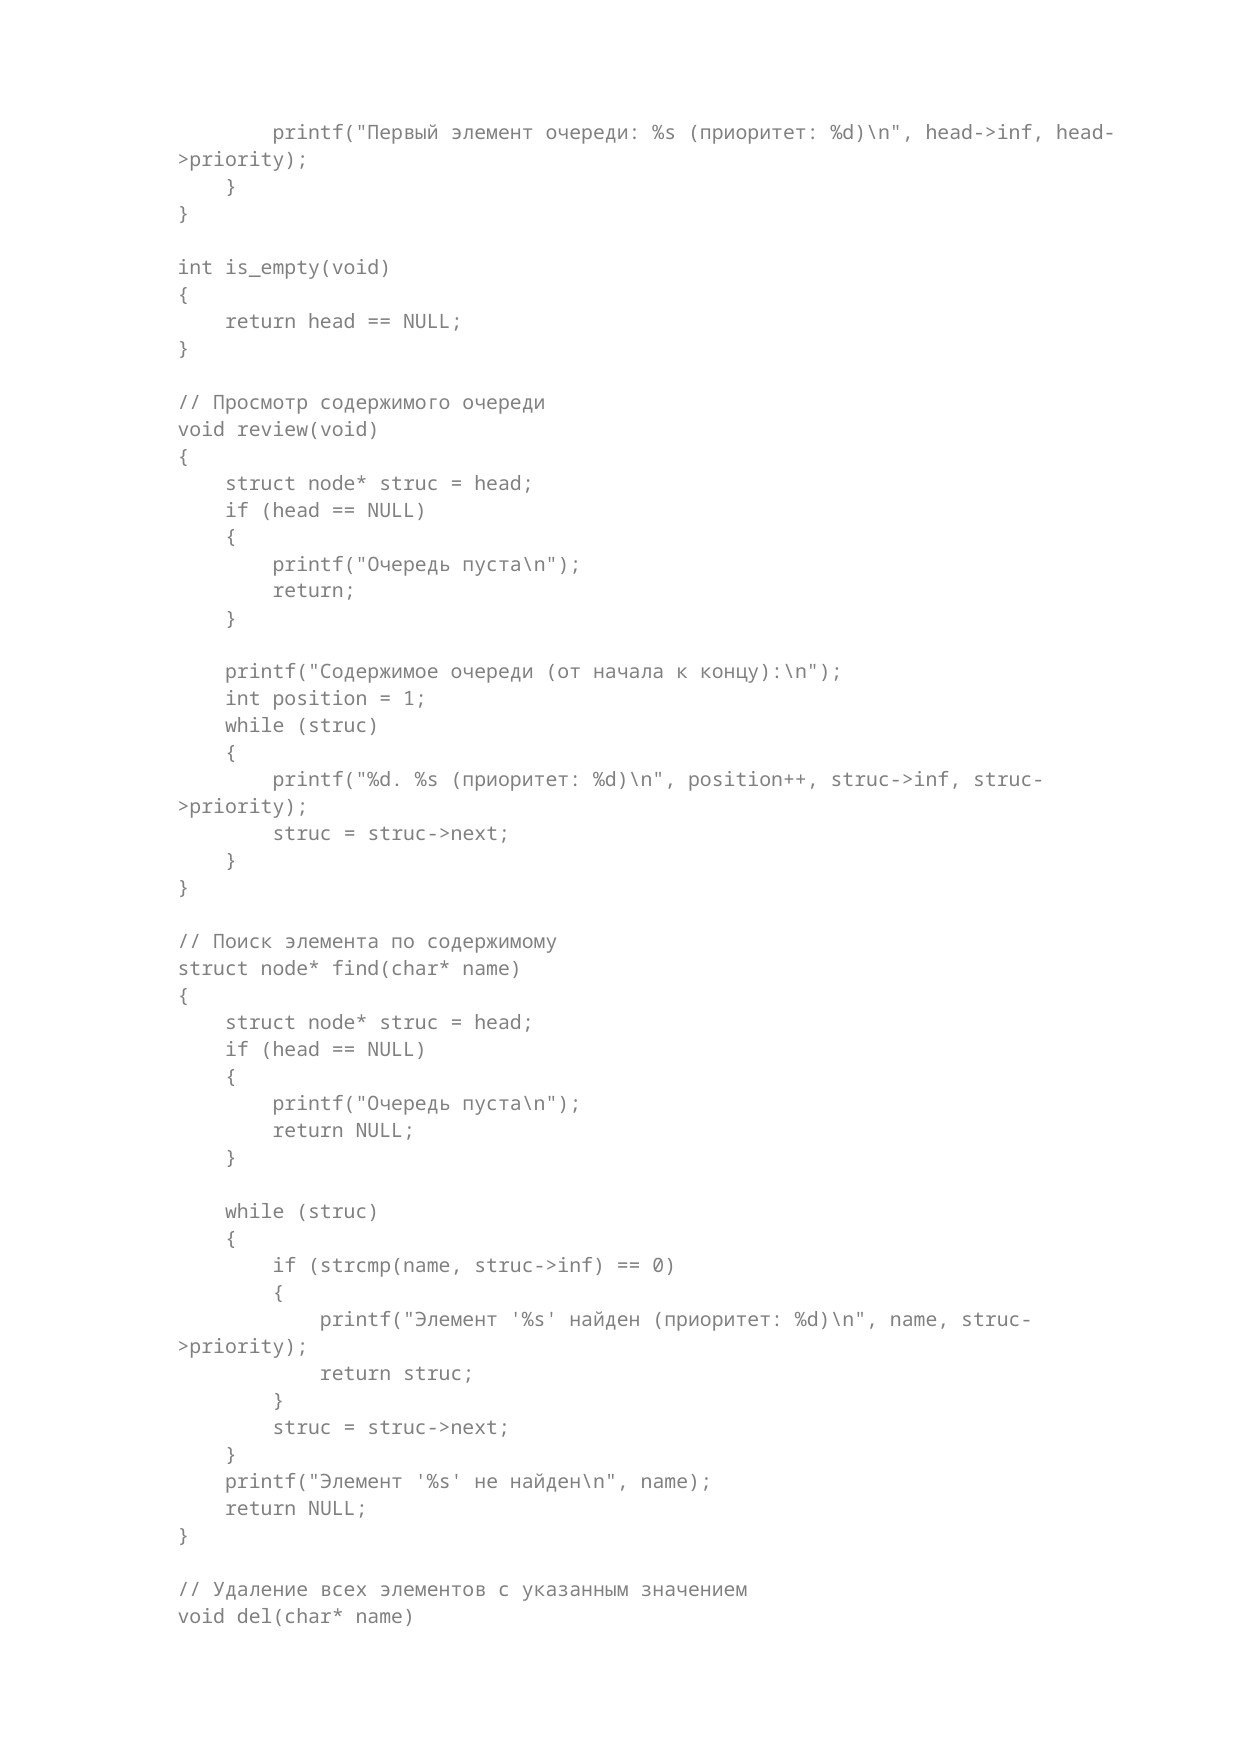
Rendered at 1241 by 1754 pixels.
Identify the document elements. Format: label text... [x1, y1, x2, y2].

text if (head == NULL) [177, 496, 1152, 523]
text } [177, 1386, 1152, 1413]
text while (struc) [177, 1197, 1152, 1224]
text return NULL; [177, 1116, 1152, 1143]
text { [177, 442, 1152, 469]
text printf("%d. %s (приоритет: %d)\n", position++, struc->inf, struc->priority); [177, 766, 1152, 819]
text } [177, 334, 1152, 361]
text // Удаление всех элементов с указанным значением [177, 1575, 1152, 1602]
text printf("Элемент '%s' не найден\n", name); [177, 1467, 1152, 1494]
text { [177, 280, 1152, 307]
text } [177, 1521, 1152, 1548]
text // Поиск элемента по содержимому [177, 927, 1152, 954]
text { [177, 981, 1152, 1008]
text int position = 1; [177, 685, 1152, 712]
text { [177, 1224, 1152, 1251]
text return head == NULL; [177, 307, 1152, 334]
text { [177, 1278, 1152, 1305]
text void del(char* name) [177, 1602, 1152, 1629]
text { [177, 739, 1152, 766]
text struct node* find(char* name) [177, 954, 1152, 981]
text int is_empty(void) [177, 253, 1152, 280]
text if (strcmp(name, struc->inf) == 0) [177, 1251, 1152, 1278]
text } [177, 199, 1152, 226]
text } [177, 172, 1152, 199]
text while (struc) [177, 712, 1152, 739]
text { [177, 523, 1152, 550]
text } [177, 1143, 1152, 1170]
text return NULL; [177, 1494, 1152, 1521]
text { [177, 1062, 1152, 1089]
text if (head == NULL) [177, 1035, 1152, 1062]
text } [177, 1440, 1152, 1467]
text struc = struc->next; [177, 819, 1152, 847]
text // Просмотр содержимого очереди [177, 388, 1152, 415]
text void review(void) [177, 415, 1152, 442]
text printf("Очередь пуста\n"); [177, 1089, 1152, 1116]
text printf("Первый элемент очереди: %s (приоритет: %d)\n", head->inf, head->priority); [177, 118, 1152, 172]
text } [177, 873, 1152, 901]
text printf("Очередь пуста\n"); [177, 550, 1152, 577]
text } [177, 604, 1152, 631]
text printf("Элемент '%s' найден (приоритет: %d)\n", name, struc->priority); [177, 1305, 1152, 1359]
text } [177, 847, 1152, 873]
text return; [177, 577, 1152, 604]
text struct node* struc = head; [177, 469, 1152, 496]
text return struc; [177, 1359, 1152, 1386]
text struc = struc->next; [177, 1413, 1152, 1440]
text printf("Содержимое очереди (от начала к концу):\n"); [177, 658, 1152, 685]
text struct node* struc = head; [177, 1008, 1152, 1035]
